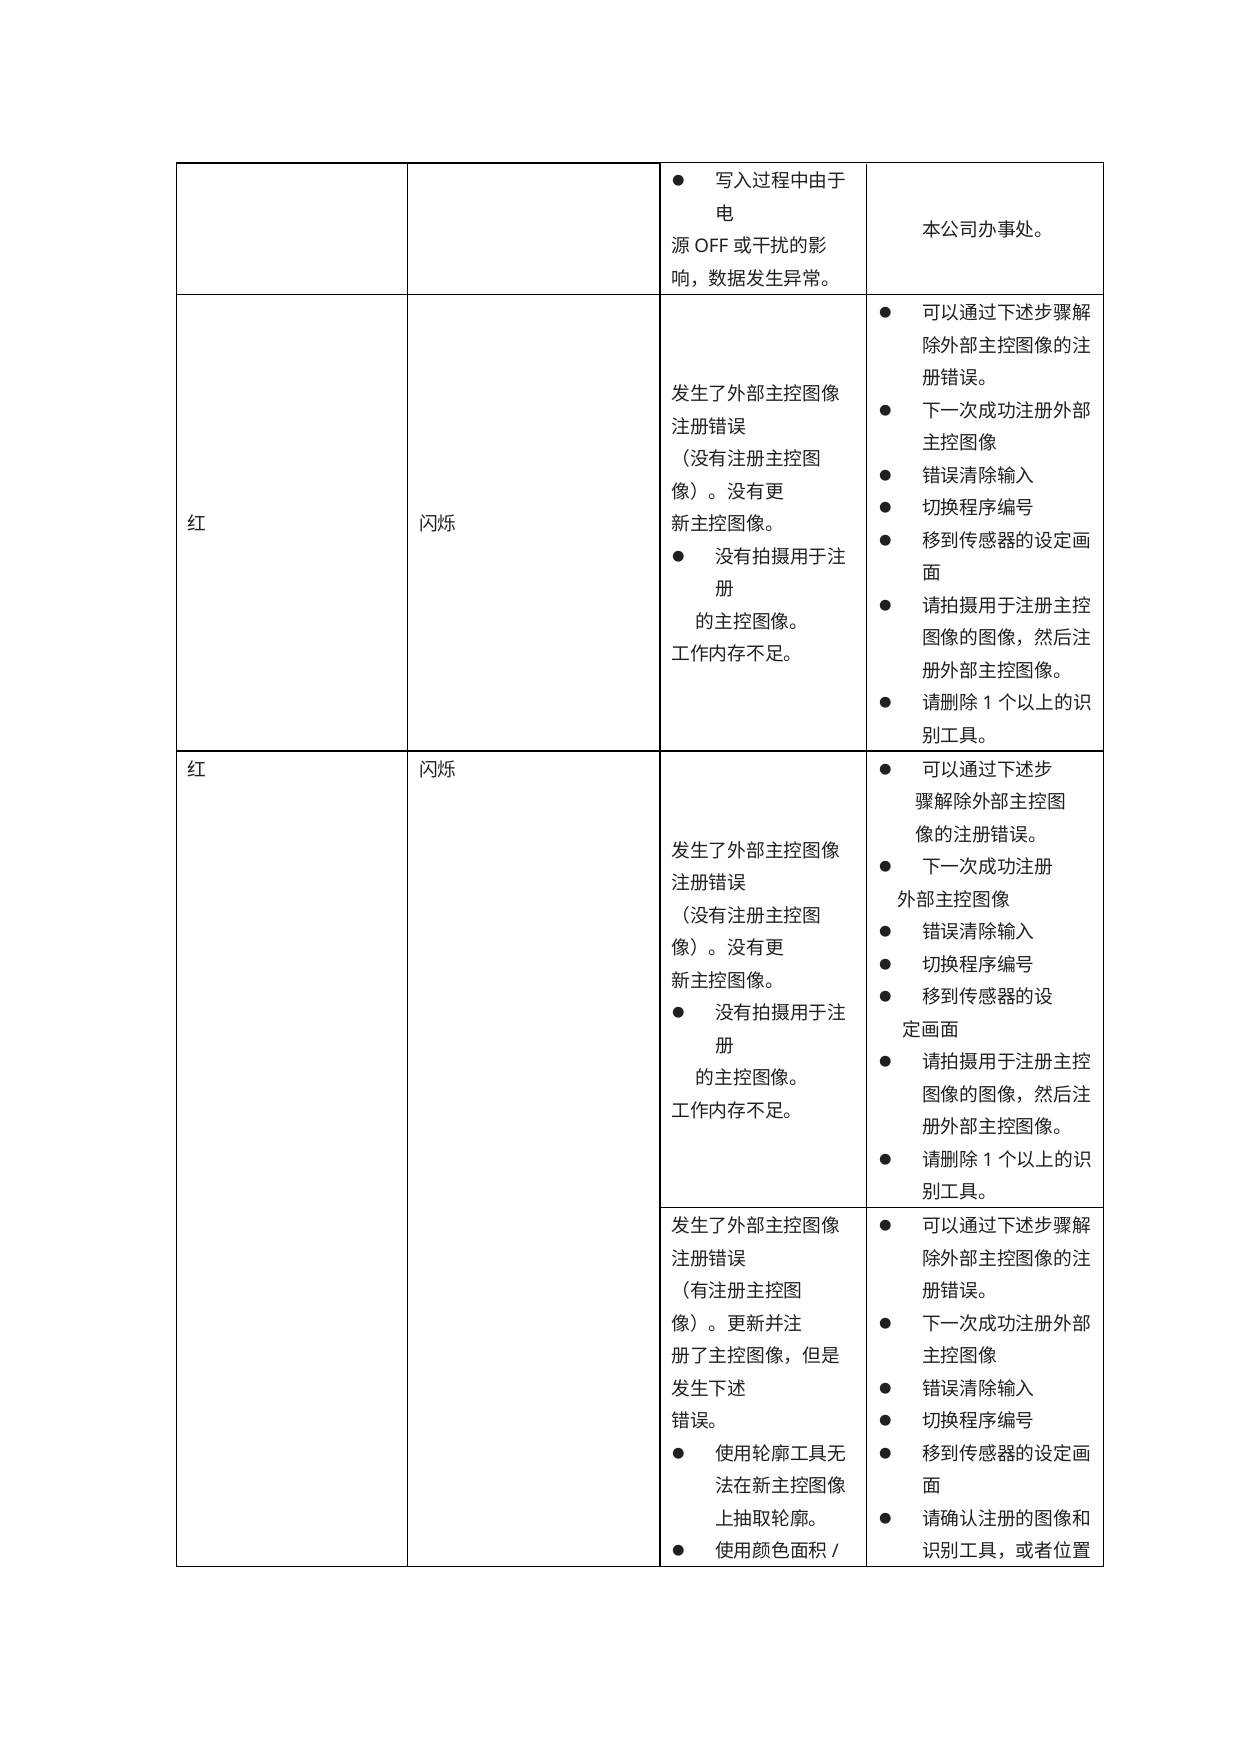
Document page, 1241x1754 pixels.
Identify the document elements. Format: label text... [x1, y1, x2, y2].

table_cell 闪烁 [408, 295, 659, 750]
table_cell 可以通过下述步骤解除外部主控图像的注册错误。 下一次成功注册外部主控图像 错误清除输入 切换程序编号 移到传感器的设定画面 请拍摄用于注册主控图像的图像，然后注册外部主控图像。 请删除 1 个以上的识别工具。 [867, 295, 1103, 750]
table_cell 闪烁 [408, 752, 659, 1566]
table_cell 红 [177, 295, 407, 750]
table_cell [867, 163, 1103, 293]
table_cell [661, 163, 866, 293]
table_cell 发生了外部主控图像注册错误 （没有注册主控图像）。没有更 新主控图像。 没有拍摄用于注册 的主控图像。 工作内存不足。 [661, 295, 866, 750]
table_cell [661, 1208, 866, 1566]
table_cell 红 [177, 752, 407, 1566]
table_cell 发生了外部主控图像注册错误 （没有注册主控图像）。没有更 新主控图像。 没有拍摄用于注册 的主控图像。 工作内存不足。 [661, 752, 866, 1207]
table_cell 可以通过下述步 骤解除外部主控图 像的注册错误。 下一次成功注册 外部主控图像 错误清除输入 切换程序编号 移到传感器的设 定画面 请拍摄用于注册主控图像的图像，然后注册外部主控图像。 请删除 1 个以上的识别工具。 [867, 752, 1103, 1207]
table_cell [867, 1208, 1103, 1566]
